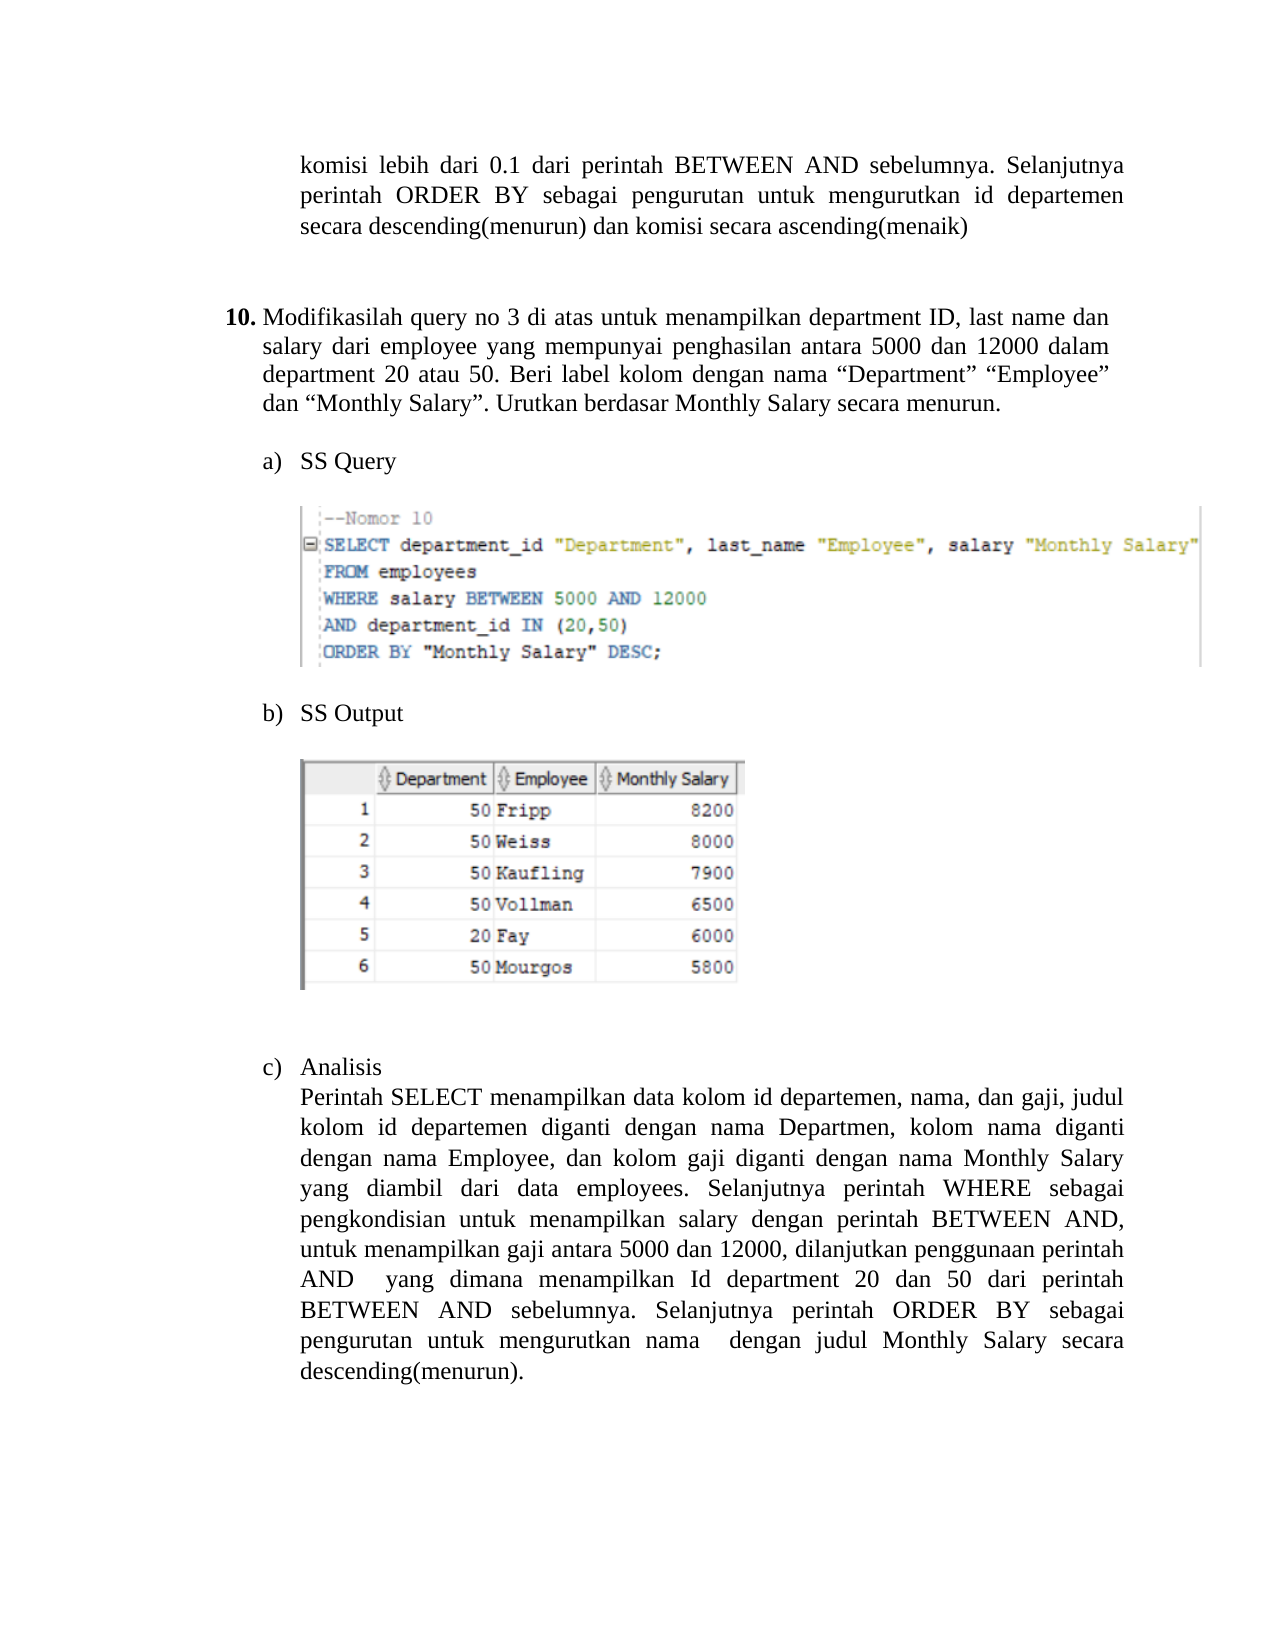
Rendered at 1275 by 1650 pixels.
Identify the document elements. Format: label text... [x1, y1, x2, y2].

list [300, 150, 1125, 239]
list SS Output [262, 698, 1125, 727]
list Analisis [262, 1052, 1125, 1080]
list Modifikasilah query no 3 di atas untuk menampilkan department ID, last name dan salary dari employee yang mempunyai penghasilan antara 5000 dan 12000 dalam department 20 atau 50. Beri label kolom dengan nama “Department” “Employee” dan “Monthly Salary”. Urutkan berdasar Monthly Salary secara menurun. [225, 302, 1110, 417]
list Perintah SELECT menampilkan data kolom id departemen, nama, dan gaji, judul kolom id departemen diganti dengan nama Departmen, kolom nama diganti dengan nama Employee, dan kolom gaji diganti dengan nama Monthly Salary yang diambil dari data employees. Selanjutnya perintah WHERE sebagai pengkondisian untuk menampilkan salary dengan perintah BETWEEN AND, untuk menampilkan gaji antara 5000 dan 12000, dilanjutkan penggunaan perintah AND yang dimana menampilkan Id department 20 dan 50 dari perintah BETWEEN AND sebelumnya. Selanjutnya perintah ORDER BY sebagai pengurutan untuk mengurutkan nama dengan judul Monthly Salary secara descending(menurun). [300, 1082, 1125, 1384]
list SS Query [262, 446, 1125, 474]
picture [300, 506, 1218, 667]
picture [300, 759, 745, 990]
